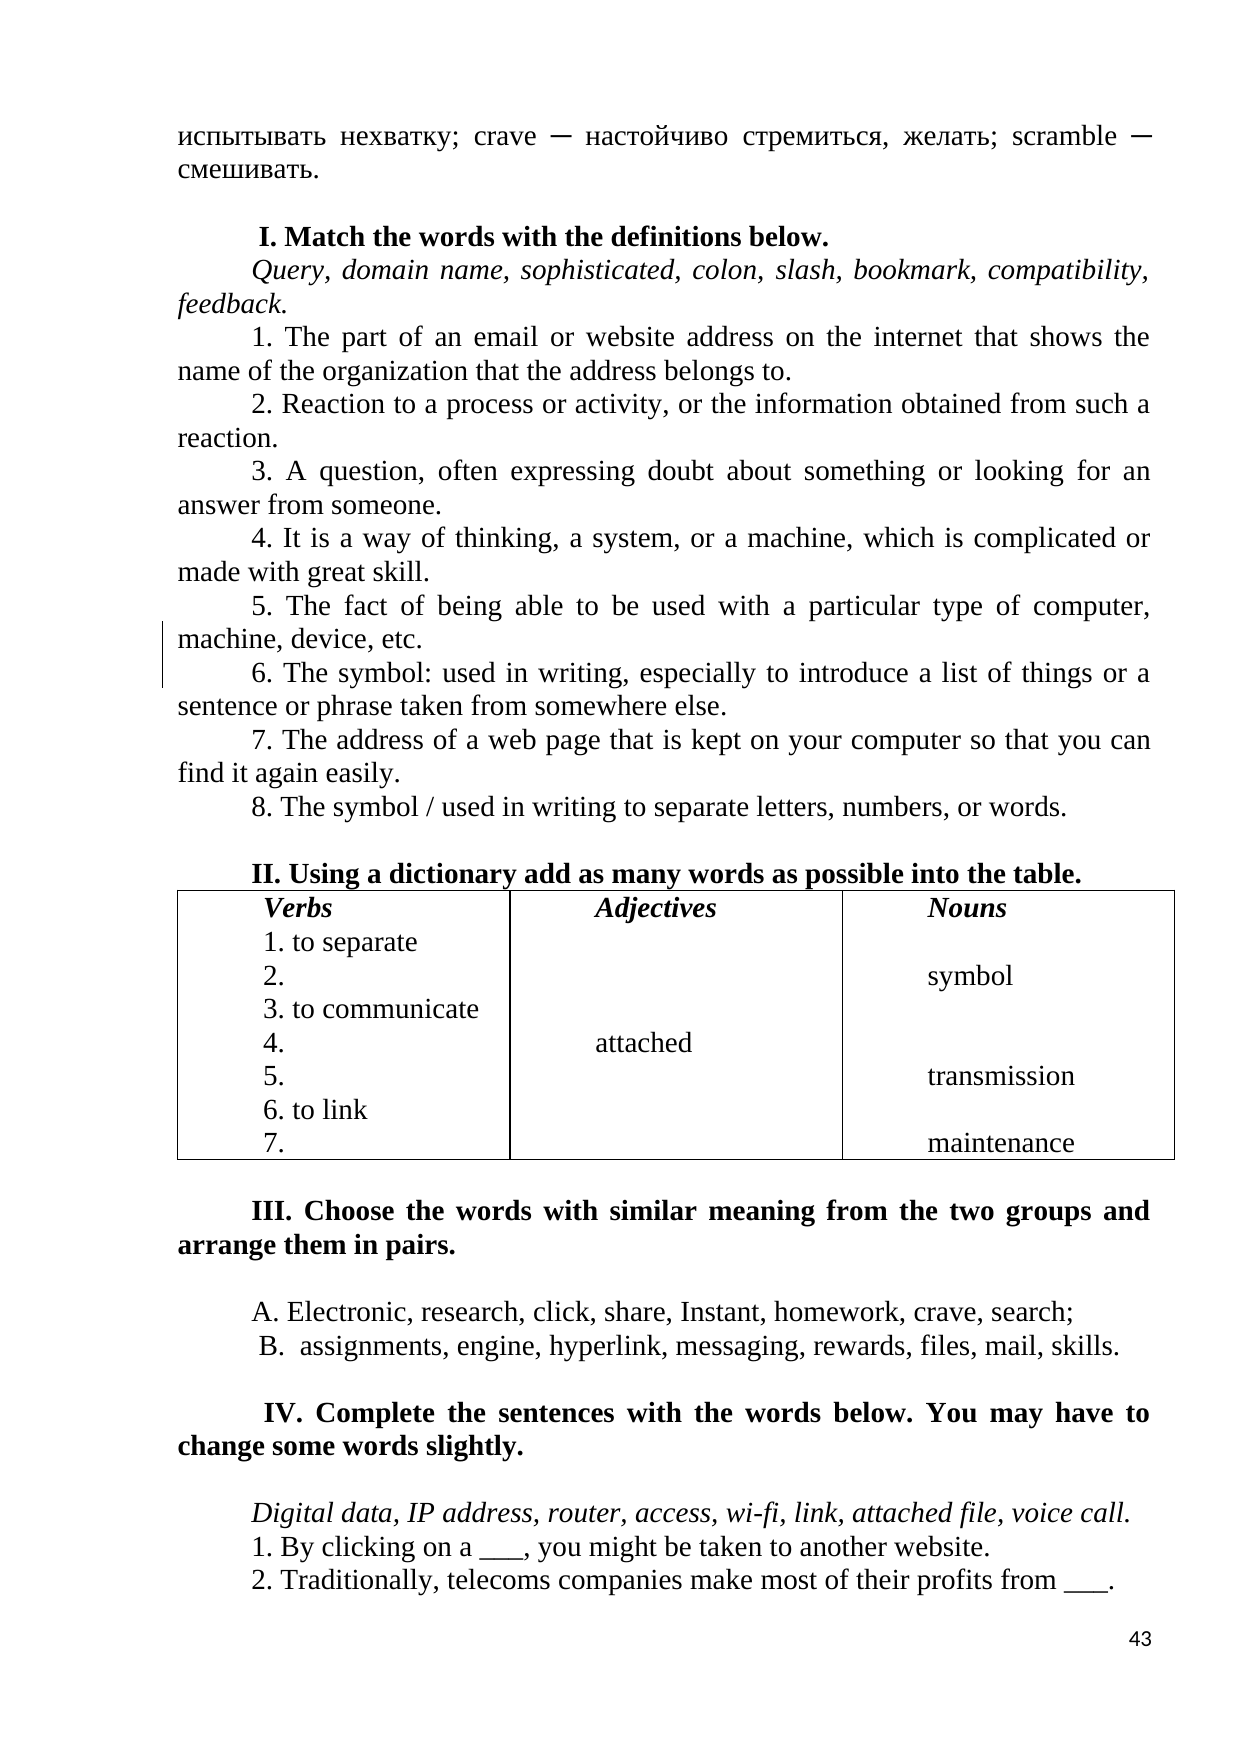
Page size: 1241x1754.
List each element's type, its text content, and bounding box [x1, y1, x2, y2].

text III. Choose the words with similar meaning from the two groups and arrange them in pairs. [177, 1193, 1152, 1261]
text B. assignments, engine, hyperlink, messaging, rewards, files, mail, skills. [177, 1328, 1152, 1361]
table_header Verbs 1. to separate 2. 3. to communicate 4. 5. 6. to link 7. [178, 891, 509, 1159]
text 5. The fact of being able to be used with a particular type of computer, machine, device, etc. [177, 588, 1152, 655]
table_header Nouns symbol transmission maintenance [843, 891, 1174, 1159]
table_header Adjectives attached [511, 891, 842, 1159]
text II. Using a dictionary add as many words as possible into the table. [177, 856, 1152, 889]
text Digital data, IP address, router, access, wi-fi, link, attached file, voice call. [177, 1495, 1152, 1529]
text IV. Complete the sentences with the words below. You may have to change some words slightly. [177, 1395, 1152, 1462]
text A. Electronic, research, click, share, Instant, homework, crave, search; [177, 1294, 1152, 1328]
text 3. A question, often expressing doubt about something or looking for an answer from someone. [177, 453, 1152, 521]
text 8. The symbol / used in writing to separate letters, numbers, or words. [177, 789, 1152, 822]
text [177, 118, 1152, 185]
text 2. Traditionally, telecoms companies make most of their profits from ___. [177, 1562, 1152, 1596]
text Query, domain name, sophisticated, colon, slash, bookmark, compatibility, feedback. [177, 252, 1152, 319]
text 7. The address of a web page that is kept on your computer so that you can find it again easily. [177, 722, 1152, 789]
text 1. By clicking on a ___, you might be taken to another website. [177, 1529, 1152, 1562]
text I. Match the words with the definitions below. [177, 219, 1152, 252]
text 2. Reaction to a process or activity, or the information obtained from such a reaction. [177, 386, 1152, 453]
text 6. The symbol: used in writing, especially to introduce a list of things or a sentence or phrase taken from somewhere else. [177, 655, 1152, 722]
text 4. It is a way of thinking, a system, or a machine, which is complicated or made with great skill. [177, 521, 1152, 588]
text 1. The part of an email or website address on the internet that shows the name of the organization that the address belongs to. [177, 319, 1152, 386]
